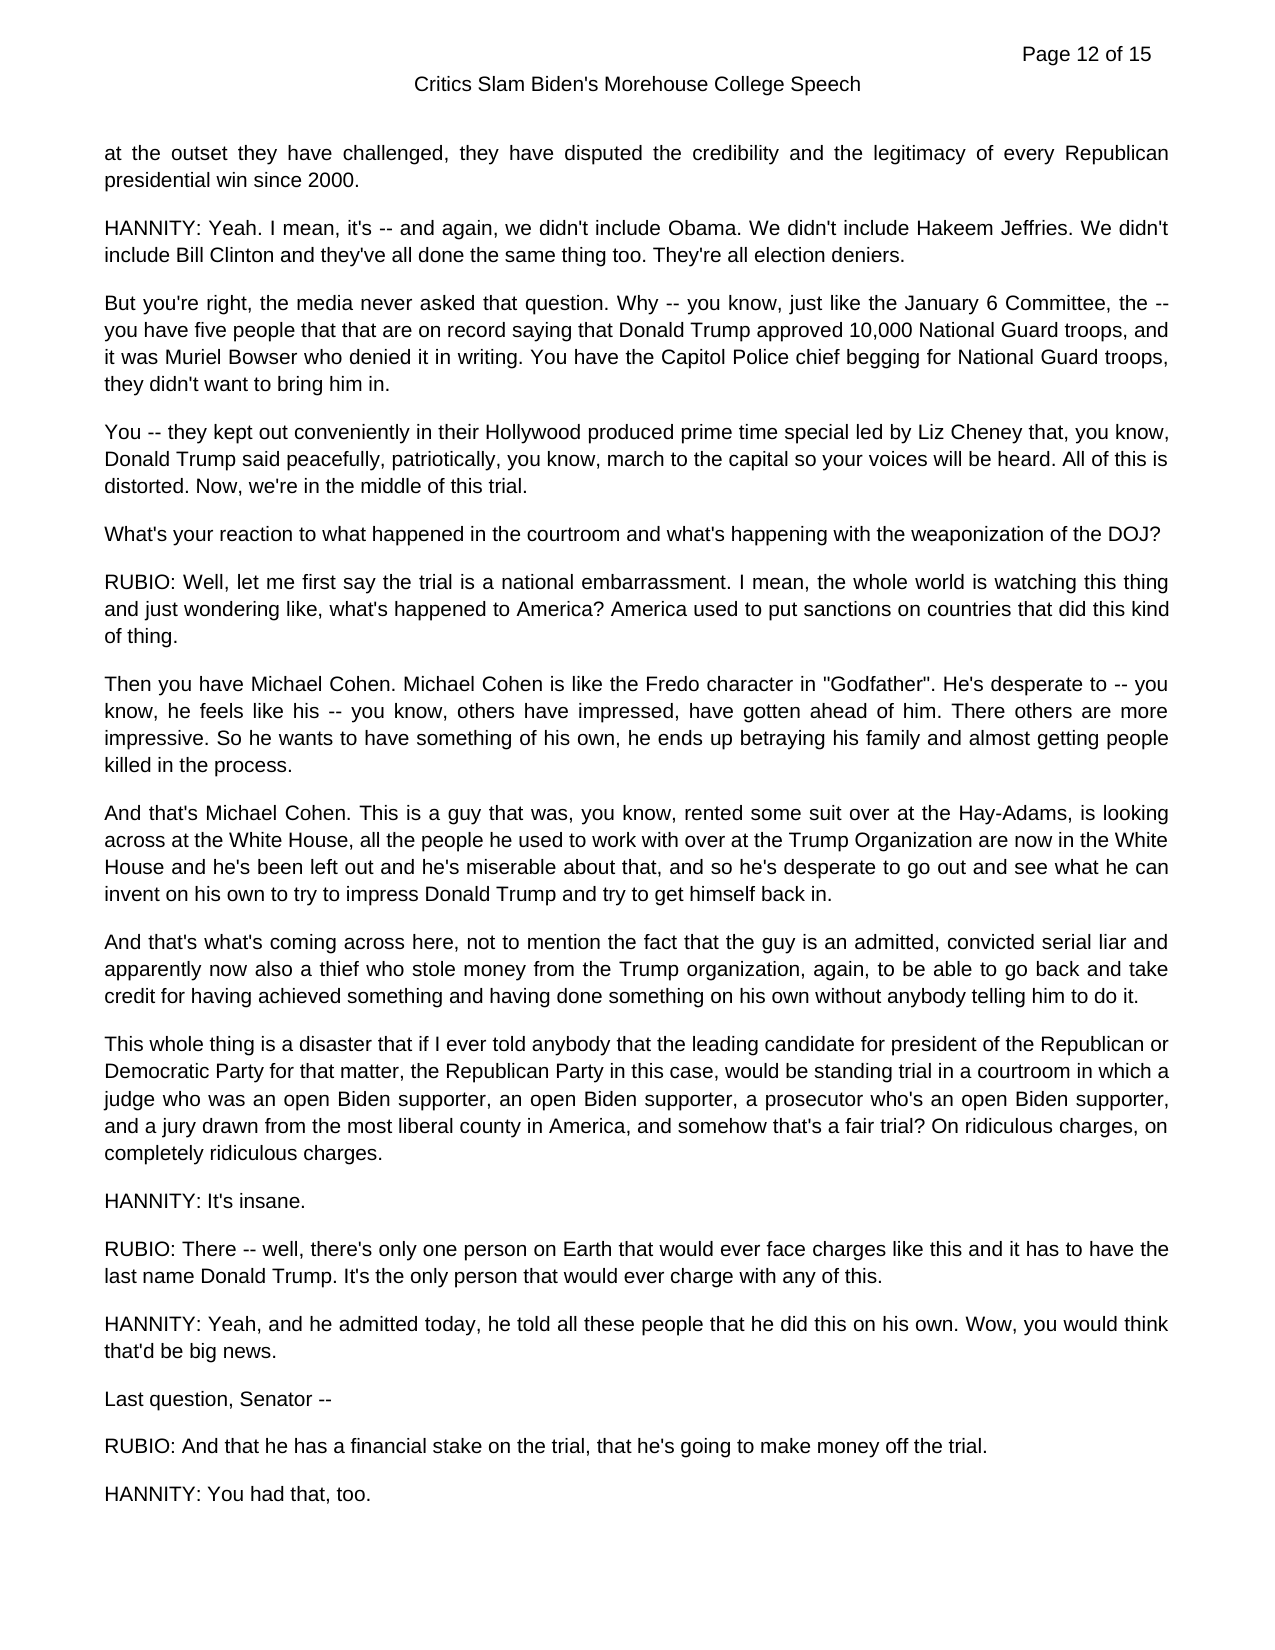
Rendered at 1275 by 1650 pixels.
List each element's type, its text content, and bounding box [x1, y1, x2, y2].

text What's your reaction to what happened in the courtroom and what's happening with the weaponization of the DOJ? [104, 519, 1171, 546]
text And that's Michael Cohen. This is a guy that was, you know, rented some suit over at the Hay-Adams, is looking across at the White House, all the people he used to work with over at the Trump Organization are now in the White House and he's been left out and he's miserable about that, and so he's desperate to go out and see what he can invent on his own to try to impress Donald Trump and try to get himself back in. [104, 798, 1171, 906]
text And that's what's coming across here, not to mention the fact that the guy is an admitted, convicted serial liar and apparently now also a thief who stole money from the Trump organization, again, to be able to go back and take credit for having achieved something and having done something on his own without anybody telling him to do it. [104, 927, 1171, 1008]
text Last question, Senator -- [104, 1383, 1171, 1410]
text HANNITY: Yeah, and he admitted today, he told all these people that he did this on his own. Wow, you would think that'd be big news. [104, 1308, 1171, 1362]
text This whole thing is a disaster that if I ever told anybody that the leading candidate for president of the Republican or Democratic Party for that matter, the Republican Party in this case, would be standing trial in a courtroom in which a judge who was an open Biden supporter, an open Biden supporter, a prosecutor who's an open Biden supporter, and a jury drawn from the most liberal county in America, and somehow that's a fair trial? On ridiculous charges, on completely ridiculous charges. [104, 1029, 1171, 1164]
text RUBIO: There -- well, there's only one person on Earth that would ever face charges like this and it has to have the last name Donald Trump. It's the only person that would ever charge with any of this. [104, 1233, 1171, 1287]
text But you're right, the media never asked that question. Why -- you know, just like the January 6 Committee, the -- you have five people that that are on record saying that Donald Trump approved 10,000 National Guard troops, and it was Muriel Bowser who denied it in writing. You have the Capitol Police chief begging for National Guard troops, they didn't want to bring him in. [104, 287, 1171, 396]
text RUBIO: And that he has a financial stake on the trial, that he's going to make money off the trial. [104, 1431, 1171, 1458]
text You -- they kept out conveniently in their Hollywood produced prime time special led by Liz Cheney that, you know, Donald Trump said peacefully, patriotically, you know, march to the capital so your voices will be heard. All of this is distorted. Now, we're in the middle of this trial. [104, 417, 1171, 498]
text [104, 137, 1171, 192]
text HANNITY: You had that, too. [104, 1479, 1171, 1506]
text HANNITY: Yeah. I mean, it's -- and again, we didn't include Obama. We didn't include Hakeem Jeffries. We didn't include Bill Clinton and they've all done the same thing too. They're all election deniers. [104, 212, 1171, 267]
text RUBIO: Well, let me first say the trial is a national embarrassment. I mean, the whole world is watching this thing and just wondering like, what's happened to America? America used to put sanctions on countries that did this kind of thing. [104, 567, 1171, 648]
text HANNITY: It's insane. [104, 1185, 1171, 1212]
text Then you have Michael Cohen. Michael Cohen is like the Fredo character in "Godfather". He's desperate to -- you know, he feels like his -- you know, others have impressed, have gotten ahead of him. There others are more impressive. So he wants to have something of his own, he ends up betraying his family and almost getting people killed in the process. [104, 669, 1171, 777]
